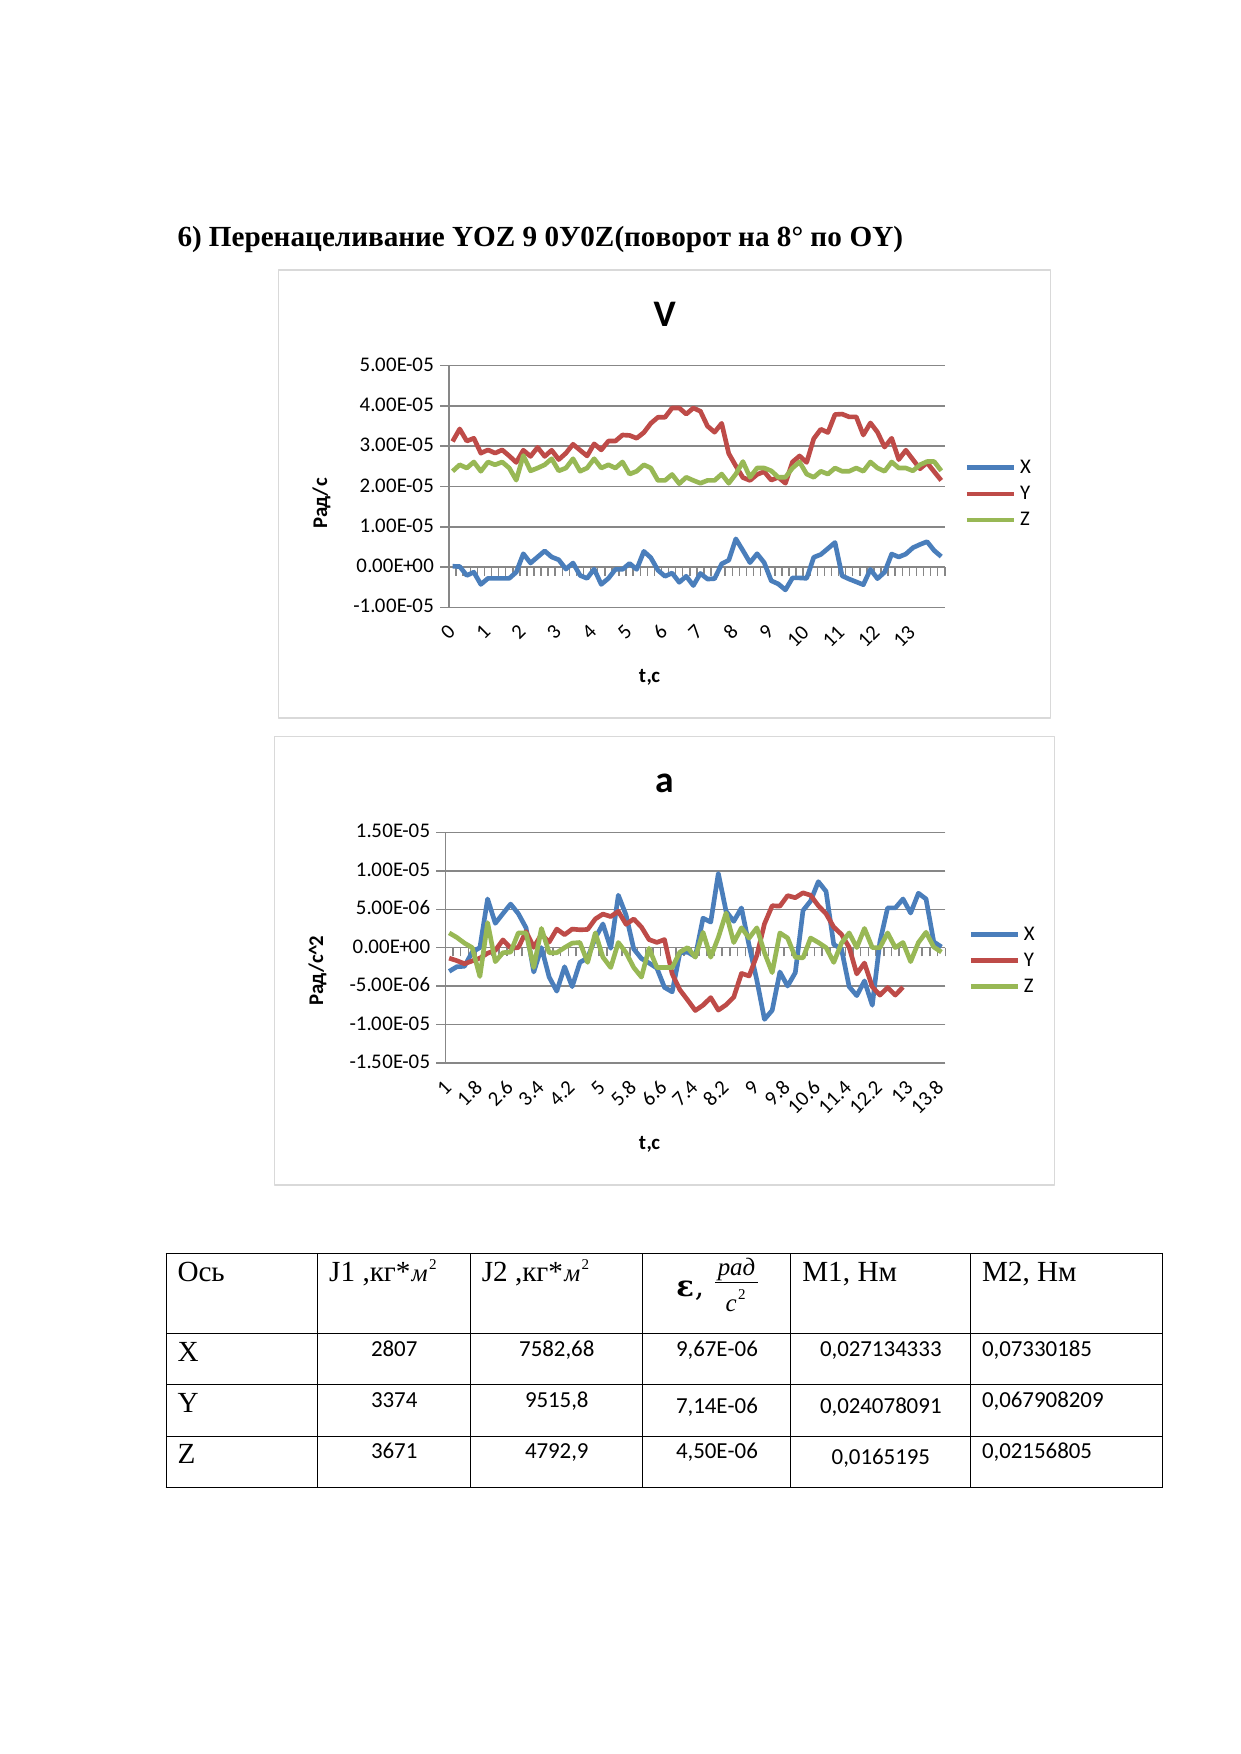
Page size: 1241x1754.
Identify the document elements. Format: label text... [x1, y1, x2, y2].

table_cell 7582,68 [471, 1334, 642, 1384]
table_cell 7,14E-06 [643, 1385, 790, 1436]
table_cell 0,07330185 [971, 1334, 1162, 1384]
table_header Ось [167, 1254, 317, 1333]
table_header M2, Нм [971, 1254, 1162, 1333]
table_header J2 ,кг* [471, 1254, 642, 1333]
table_cell 9,67E-06 [643, 1334, 790, 1384]
table_cell X [167, 1334, 317, 1384]
table_cell 0,027134333 [791, 1334, 970, 1384]
table_cell 2807 [318, 1334, 470, 1384]
table_header 𝛆, [643, 1254, 790, 1333]
table_header J1 ,кг* [318, 1254, 470, 1333]
table_cell Y [167, 1385, 317, 1436]
table_cell 4792,9 [471, 1437, 642, 1487]
table_cell 0,02156805 [971, 1437, 1162, 1487]
table_cell Z [167, 1437, 317, 1487]
table_header M1, Нм [791, 1254, 970, 1333]
table_cell 0,0165195 [791, 1437, 970, 1487]
text 6) Перенацеливание YOZ 9 0У0Z(поворот на 8° по OY) [177, 219, 1152, 252]
table_cell 3671 [318, 1437, 470, 1487]
table_cell 9515,8 [471, 1385, 642, 1436]
table_cell 4,50E-06 [643, 1437, 790, 1487]
table_cell 0,024078091 [791, 1385, 970, 1436]
table_cell 0,067908209 [971, 1385, 1162, 1436]
table_cell 3374 [318, 1385, 470, 1436]
